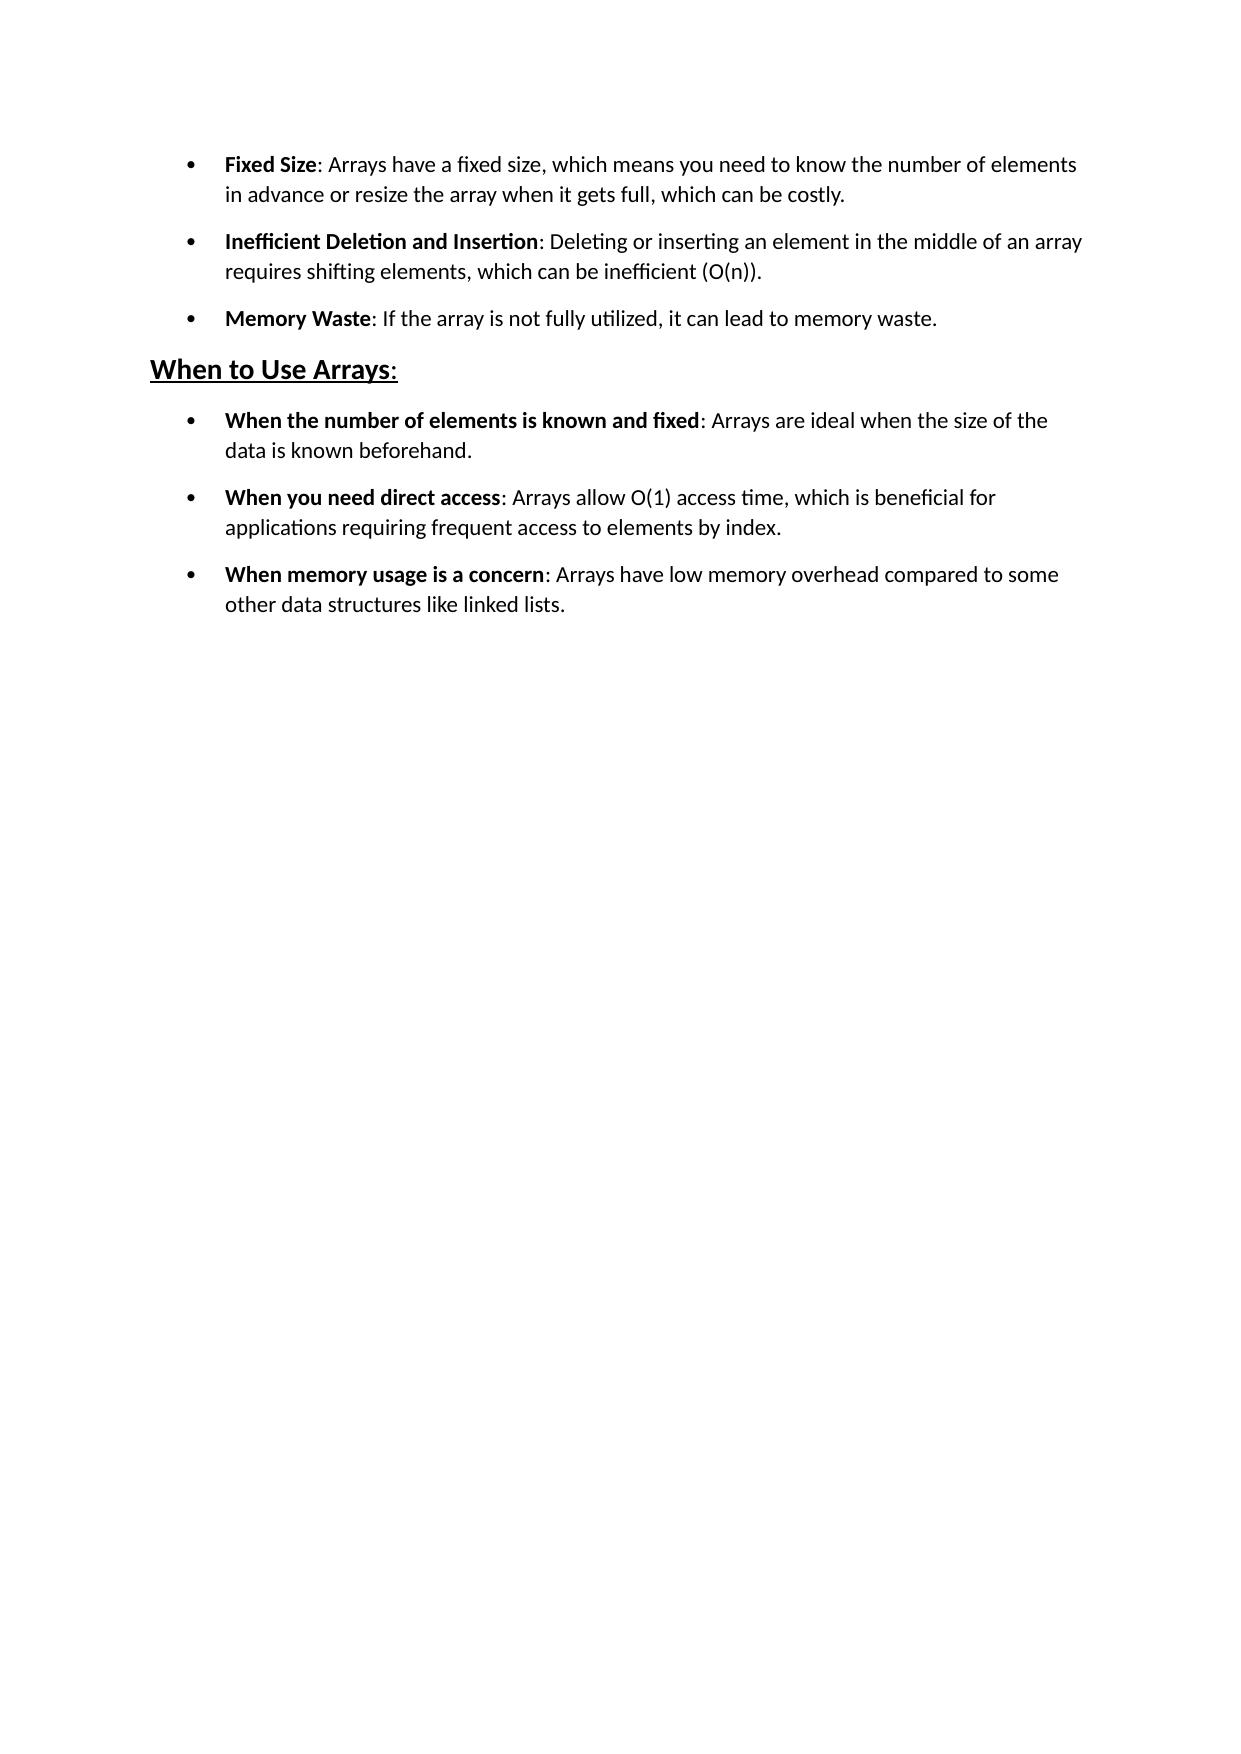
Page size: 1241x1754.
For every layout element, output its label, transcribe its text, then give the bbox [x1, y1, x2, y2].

list Memory Waste: If the array is not fully utilized, it can lead to memory waste. [187, 304, 1090, 332]
list Fixed Size: Arrays have a fixed size, which means you need to know the number of elements in advance or resize the array when it gets full, which can be costly. [187, 150, 1090, 208]
text When to Use Arrays: [150, 351, 1090, 387]
list Inefficient Deletion and Insertion: Deleting or inserting an element in the middle of an array requires shifting elements, which can be inefficient (O(n)). [187, 227, 1090, 285]
list When memory usage is a concern: Arrays have low memory overhead compared to some other data structures like linked lists. [187, 560, 1090, 618]
list When the number of elements is known and fixed: Arrays are ideal when the size of the data is known beforehand. [187, 406, 1090, 464]
list When you need direct access: Arrays allow O(1) access time, which is beneficial for applications requiring frequent access to elements by index. [187, 483, 1090, 541]
